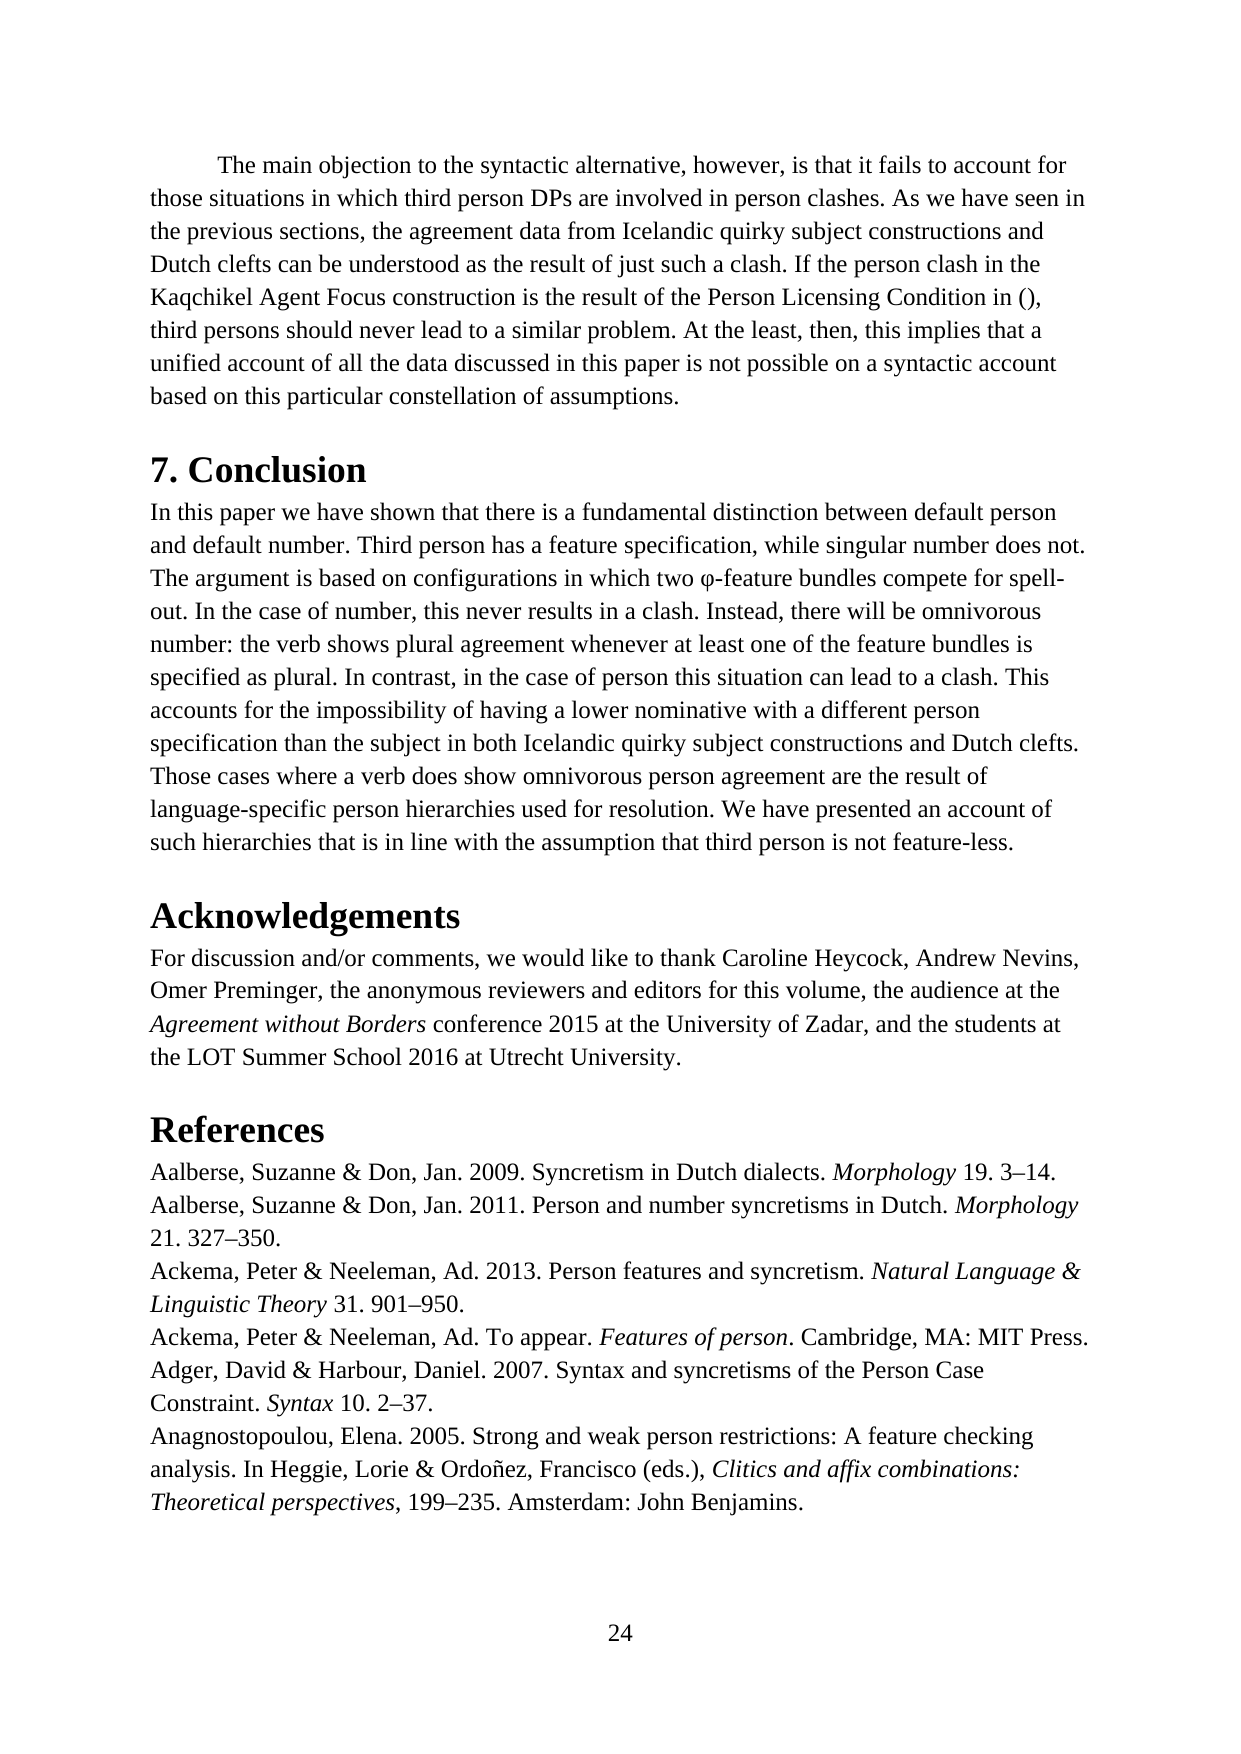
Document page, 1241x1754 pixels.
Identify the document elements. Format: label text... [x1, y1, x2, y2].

text For discussion and/or comments, we would like to thank Caroline Heycock, Andrew Nevins, Omer Preminger, the anonymous reviewers and editors for this volume, the audience at the Agreement without Borders conference 2015 at the University of Zadar, and the students at the LOT Summer School 2016 at Utrecht University. [150, 943, 1090, 1070]
text Anagnostopoulou, Elena. 2005. Strong and weak person restrictions: A feature checking analysis. In Heggie, Lorie & Ordoñez, Francisco (eds.), Clitics and affix combinations: Theoretical perspectives, 199–235. Amsterdam: John Benjamins. [150, 1421, 1090, 1516]
text References [150, 1108, 1090, 1151]
text 7. Conclusion [150, 447, 1090, 490]
text In this paper we have shown that there is a fundamental distinction between default person and default number. Third person has a feature specification, while singular number does not. The argument is based on configurations in which two φ-feature bundles compete for spell-out. In the case of number, this never results in a clash. Instead, there will be omnivorous number: the verb shows plural agreement whenever at least one of the feature bundles is specified as plural. In contrast, in the case of person this situation can lead to a clash. This accounts for the impossibility of having a lower nominative with a different person specification than the subject in both Icelandic quirky subject constructions and Dutch clefts. Those cases where a verb does show omnivorous person agreement are the result of language-specific person hierarchies used for resolution. We have presented an account of such hierarchies that is in line with the assumption that third person is not feature-less. [150, 497, 1090, 856]
text Ackema, Peter & Neeleman, Ad. 2013. Person features and syncretism. Natural Language & Linguistic Theory 31. 901–950. [150, 1256, 1090, 1318]
text The main objection to the syntactic alternative, however, is that it fails to account for those situations in which third person DPs are involved in person clashes. As we have seen in the previous sections, the agreement data from Icelandic quirky subject constructions and Dutch clefts can be understood as the result of just such a clash. If the person clash in the Kaqchikel Agent Focus construction is the result of the Person Licensing Condition in (54), third persons should never lead to a similar problem. At the least, then, this implies that a unified account of all the data discussed in this paper is not possible on a syntactic account based on this particular constellation of assumptions. [150, 150, 1090, 410]
text Aalberse, Suzanne & Don, Jan. 2011. Person and number syncretisms in Dutch. Morphology 21. 327–350. [150, 1190, 1090, 1252]
text Adger, David & Harbour, Daniel. 2007. Syntax and syncretisms of the Person Case Constraint. Syntax 10. 2–37. [150, 1355, 1090, 1417]
text Acknowledgements [150, 893, 1090, 936]
text Ackema, Peter & Neeleman, Ad. To appear. Features of person. Cambridge, MA: MIT Press. [150, 1322, 1090, 1351]
text Aalberse, Suzanne & Don, Jan. 2009. Syncretism in Dutch dialects. Morphology 19. 3–14. [150, 1157, 1090, 1186]
